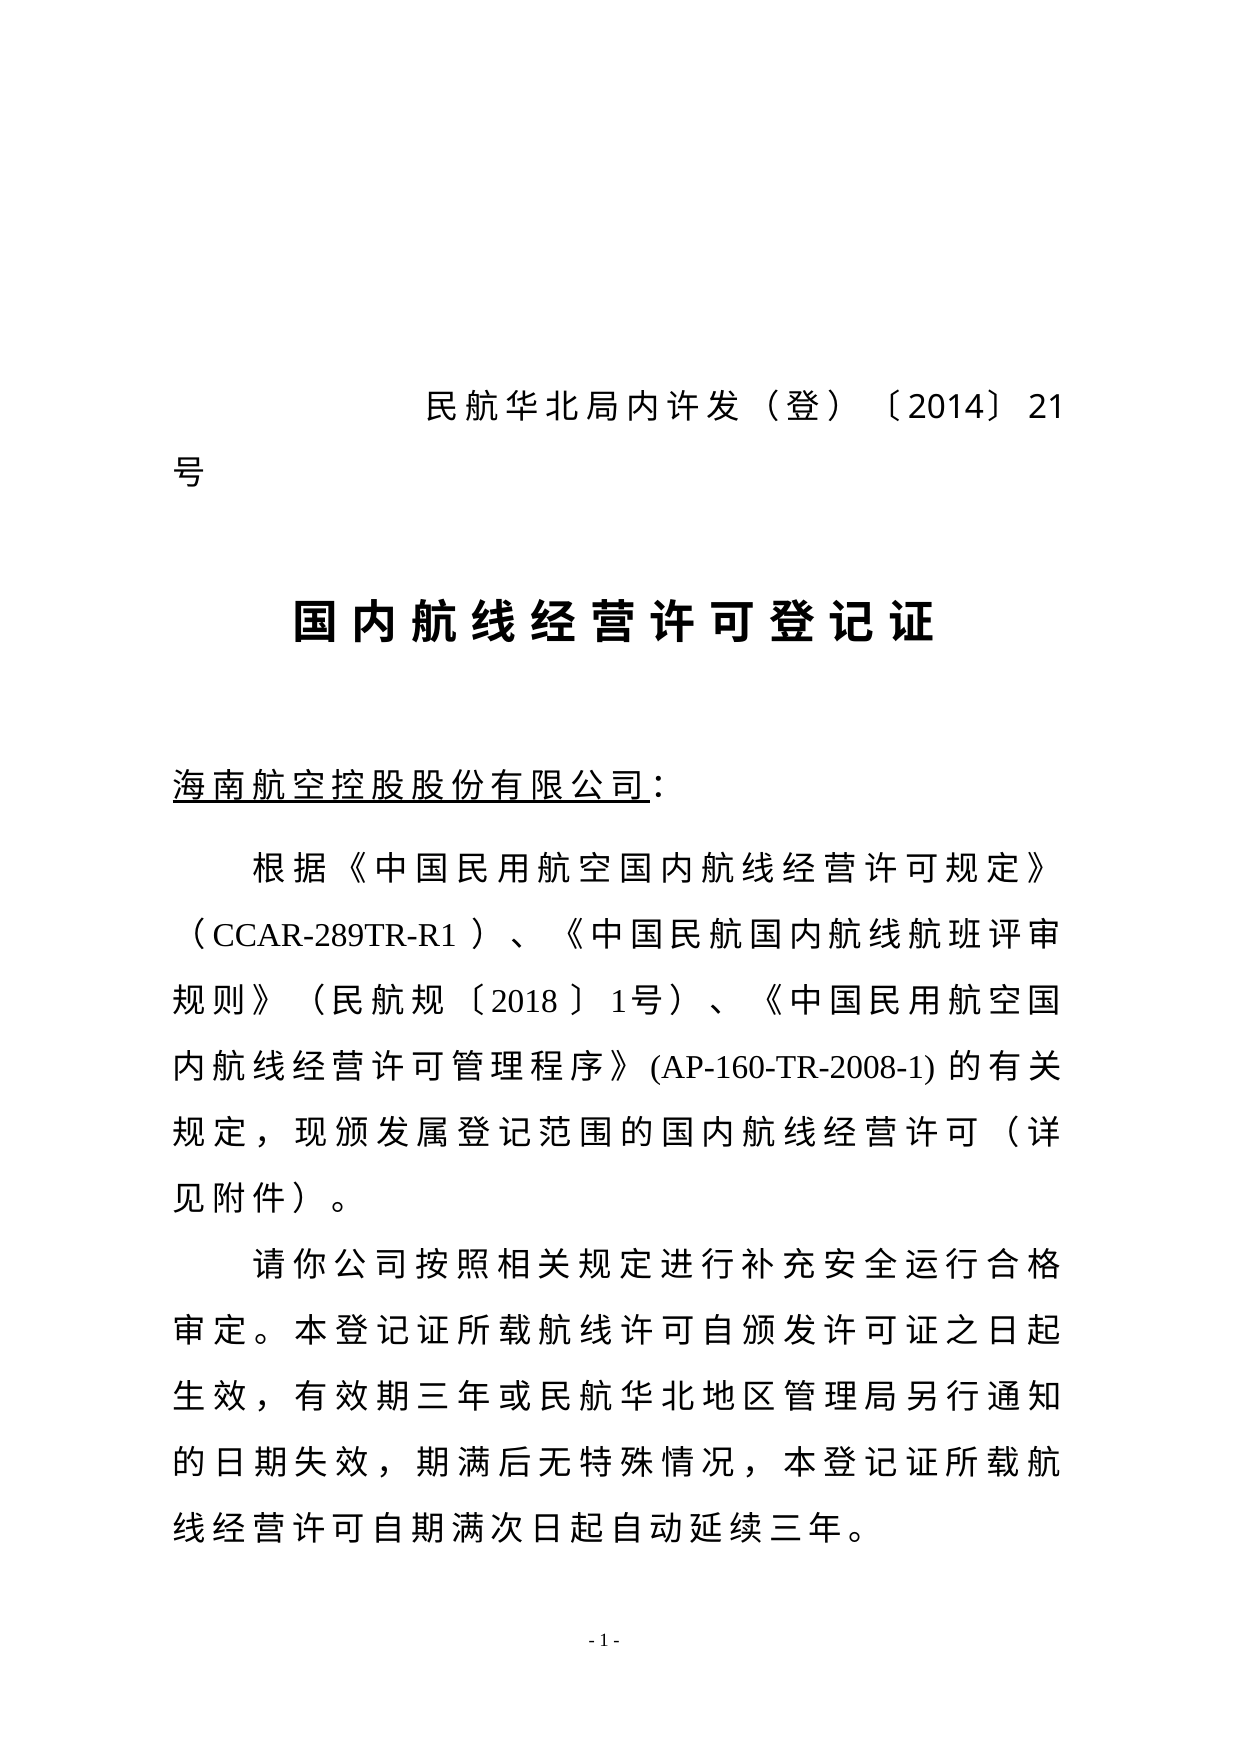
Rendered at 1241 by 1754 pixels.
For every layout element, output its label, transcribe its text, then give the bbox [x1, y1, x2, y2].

text 根据《中国民用航空国内航线经营许可规定》（CCAR-289TR-R1）、《中国民航国内航线航班评审规则》（民航规〔2018〕1号）、《中国民用航空国内航线经营许可管理程序》(AP-160-TR-2008-1)的有关规定，现颁发属登记范围的国内航线经营许可（详见附件）。 [172, 833, 1068, 1229]
text 海南航空控股股份有限公司： [172, 750, 1068, 816]
text 请你公司按照相关规定进行补充安全运行合格审定。本登记证所载航线许可自颁发许可证之日起生效，有效期三年或民航华北地区管理局另行通知的日期失效，期满后无特殊情况，本登记证所载航线经营许可自期满次日起自动延续三年。 [172, 1229, 1068, 1559]
text 国内航线经营许可登记证 [172, 569, 1068, 668]
text 民航华北局内许发（登）〔2014〕21号 [172, 371, 1068, 503]
